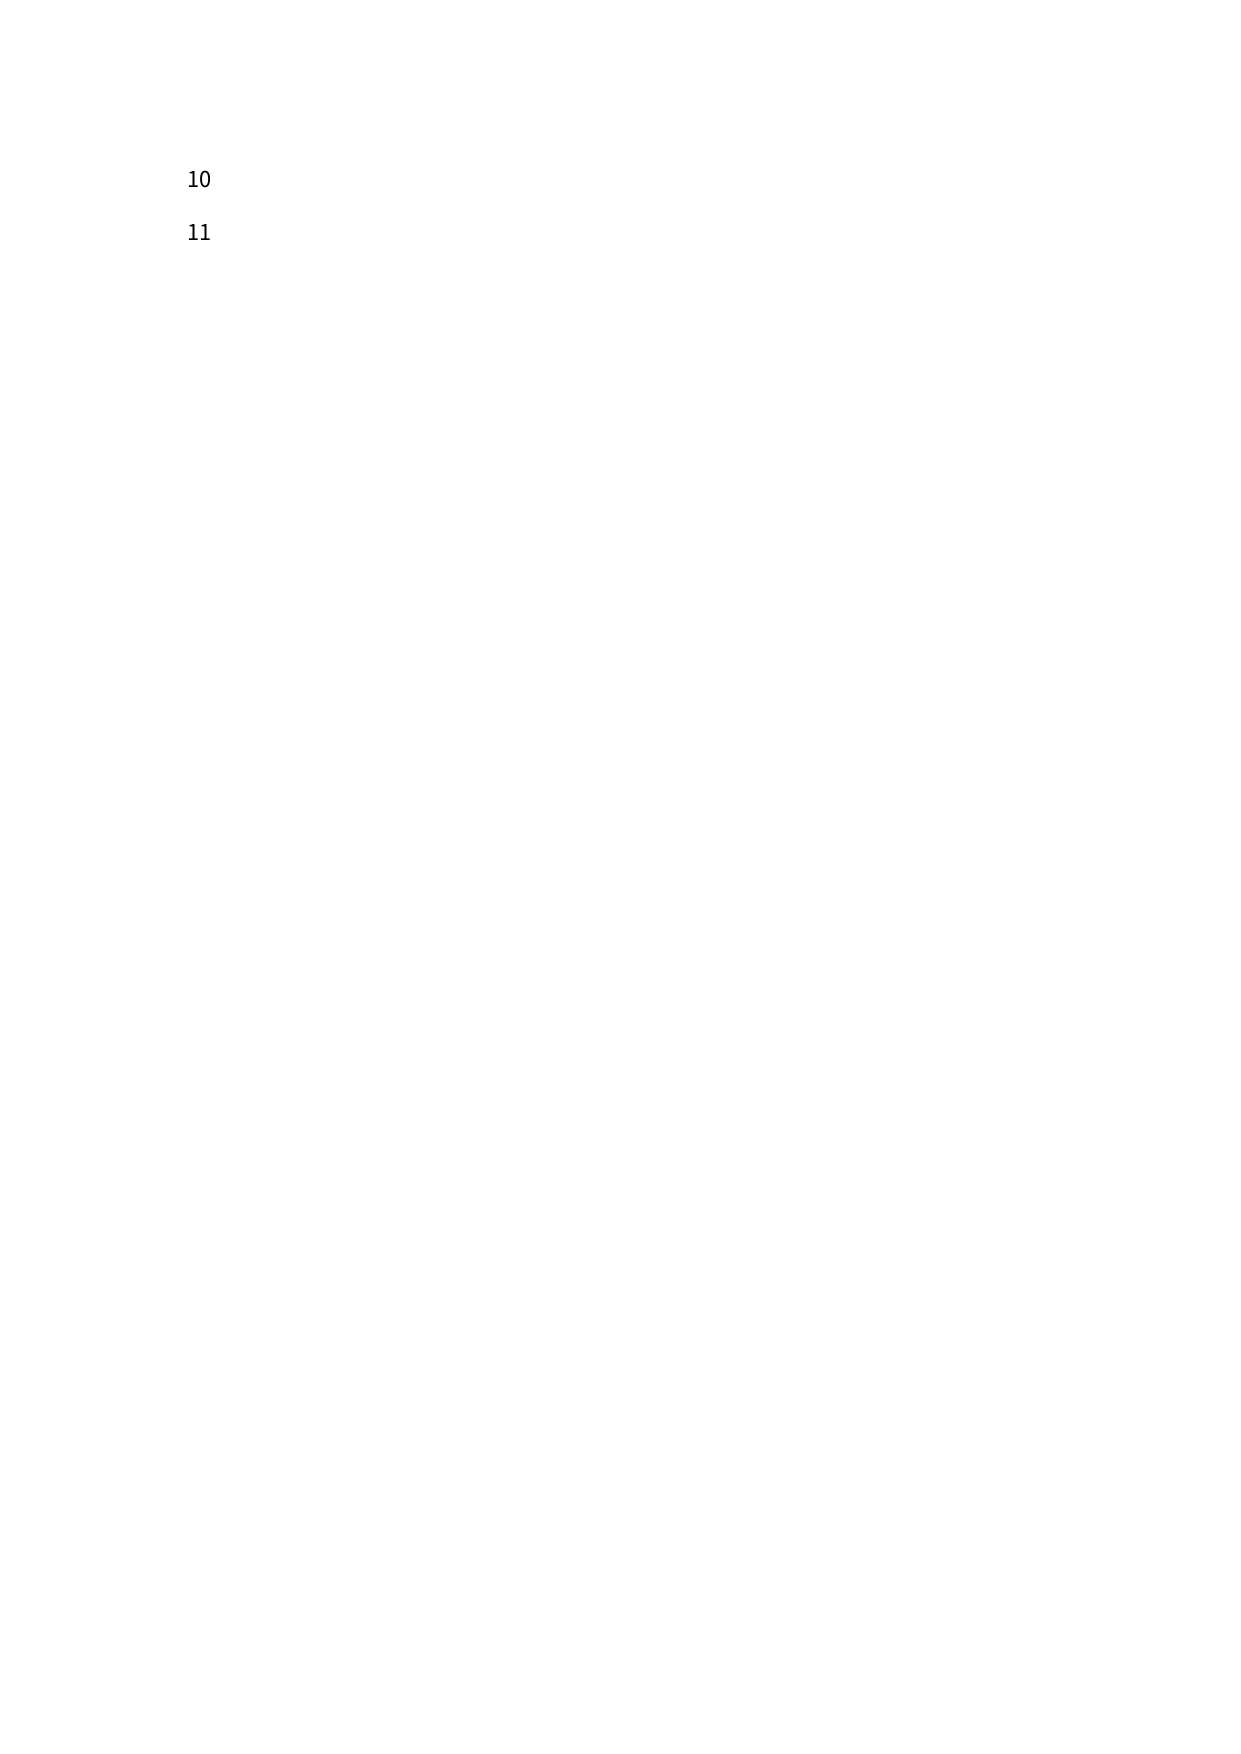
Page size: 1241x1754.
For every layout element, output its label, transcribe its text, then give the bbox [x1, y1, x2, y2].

text 10 [187, 162, 1053, 194]
text 11 [187, 214, 1053, 246]
